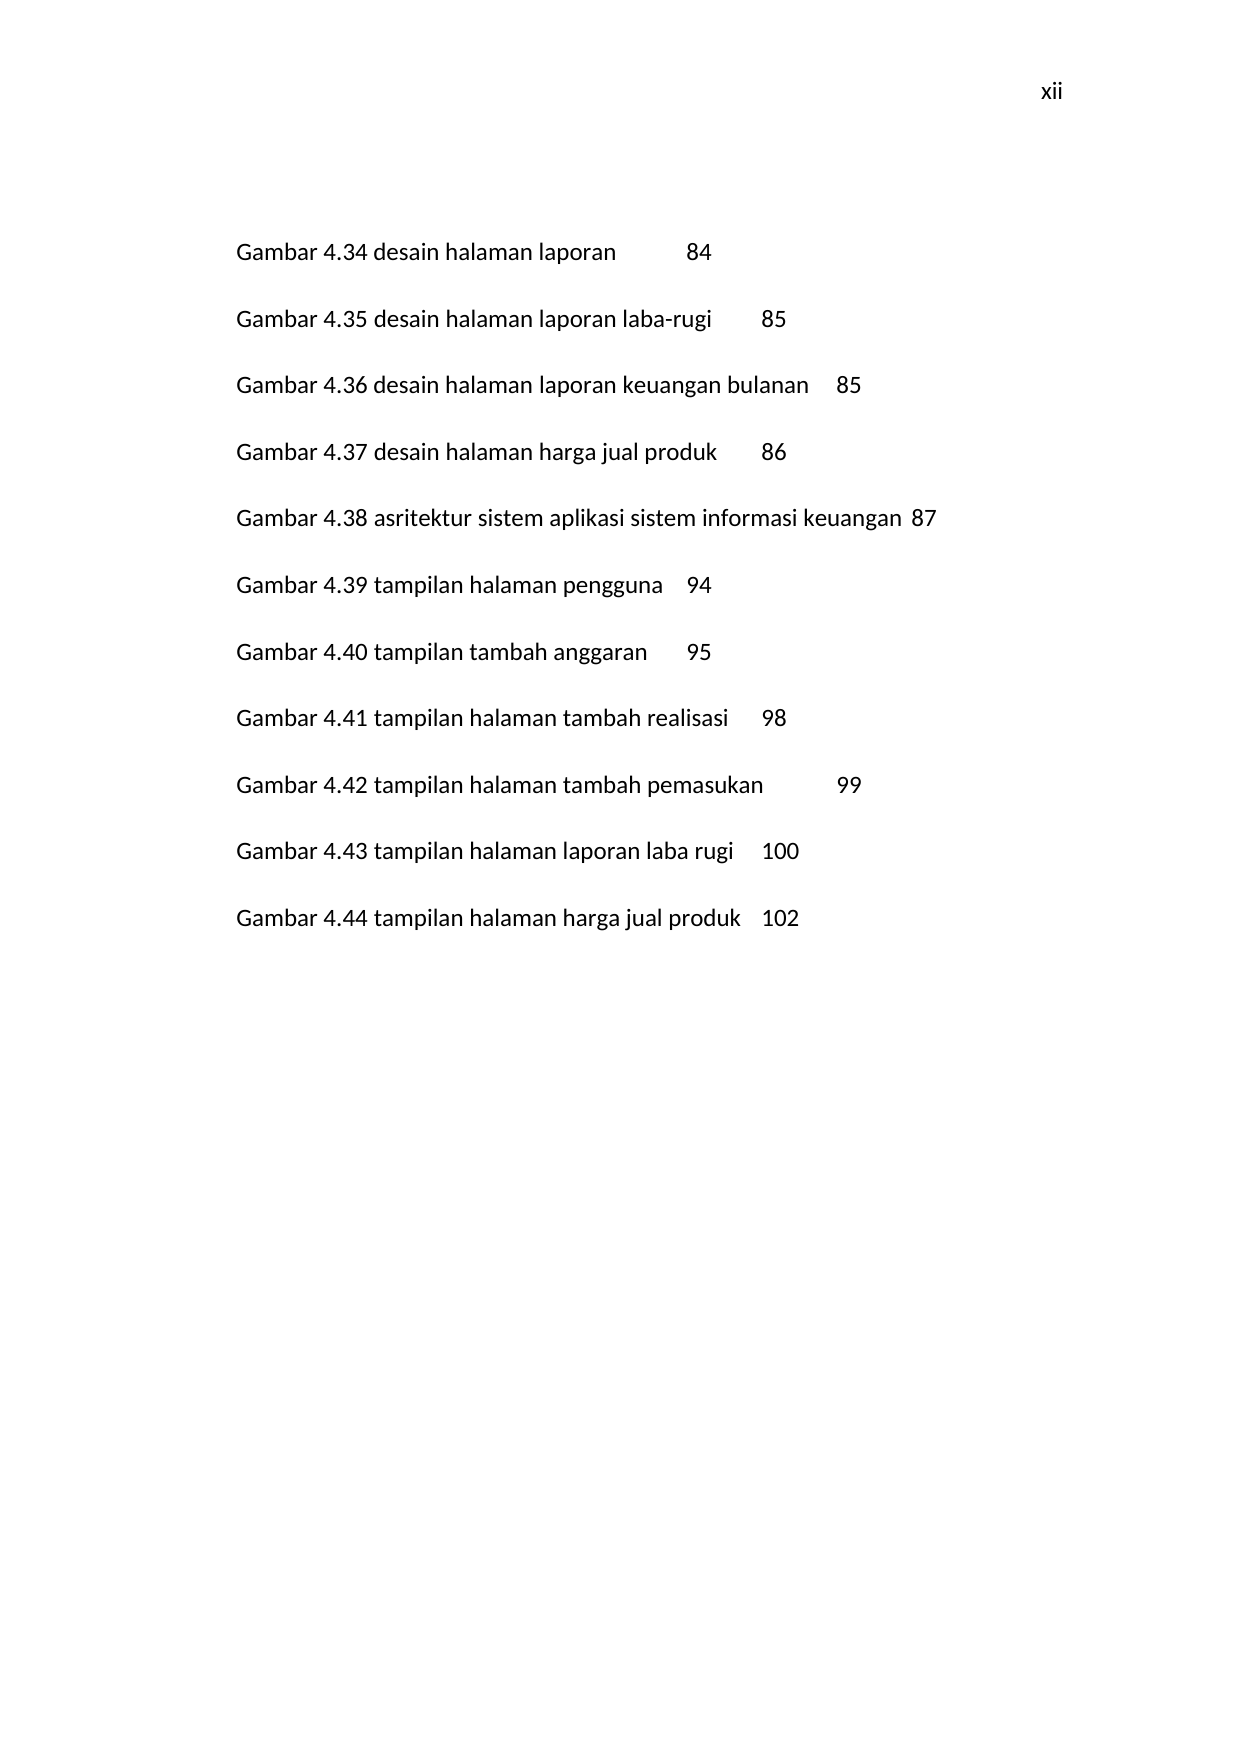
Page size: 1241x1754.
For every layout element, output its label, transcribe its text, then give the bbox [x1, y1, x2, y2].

list Gambar 4.35 desain halaman laporan laba-rugi 85 [236, 303, 1063, 333]
list Gambar 4.36 desain halaman laporan keuangan bulanan 85 [236, 369, 1063, 400]
list Gambar 4.38 asritektur sistem aplikasi sistem informasi keuangan 87 [236, 502, 1063, 533]
list Gambar 4.44 tampilan halaman harga jual produk 102 [236, 902, 1063, 932]
list Gambar 4.39 tampilan halaman pengguna 94 [236, 569, 1063, 599]
list Gambar 4.37 desain halaman harga jual produk 86 [236, 436, 1063, 466]
list Gambar 4.42 tampilan halaman tambah pemasukan 99 [236, 769, 1063, 799]
list Gambar 4.43 tampilan halaman laporan laba rugi 100 [236, 835, 1063, 866]
list Gambar 4.34 desain halaman laporan 84 [236, 236, 1063, 267]
list Gambar 4.41 tampilan halaman tambah realisasi 98 [236, 702, 1063, 733]
list Gambar 4.40 tampilan tambah anggaran 95 [236, 636, 1063, 666]
